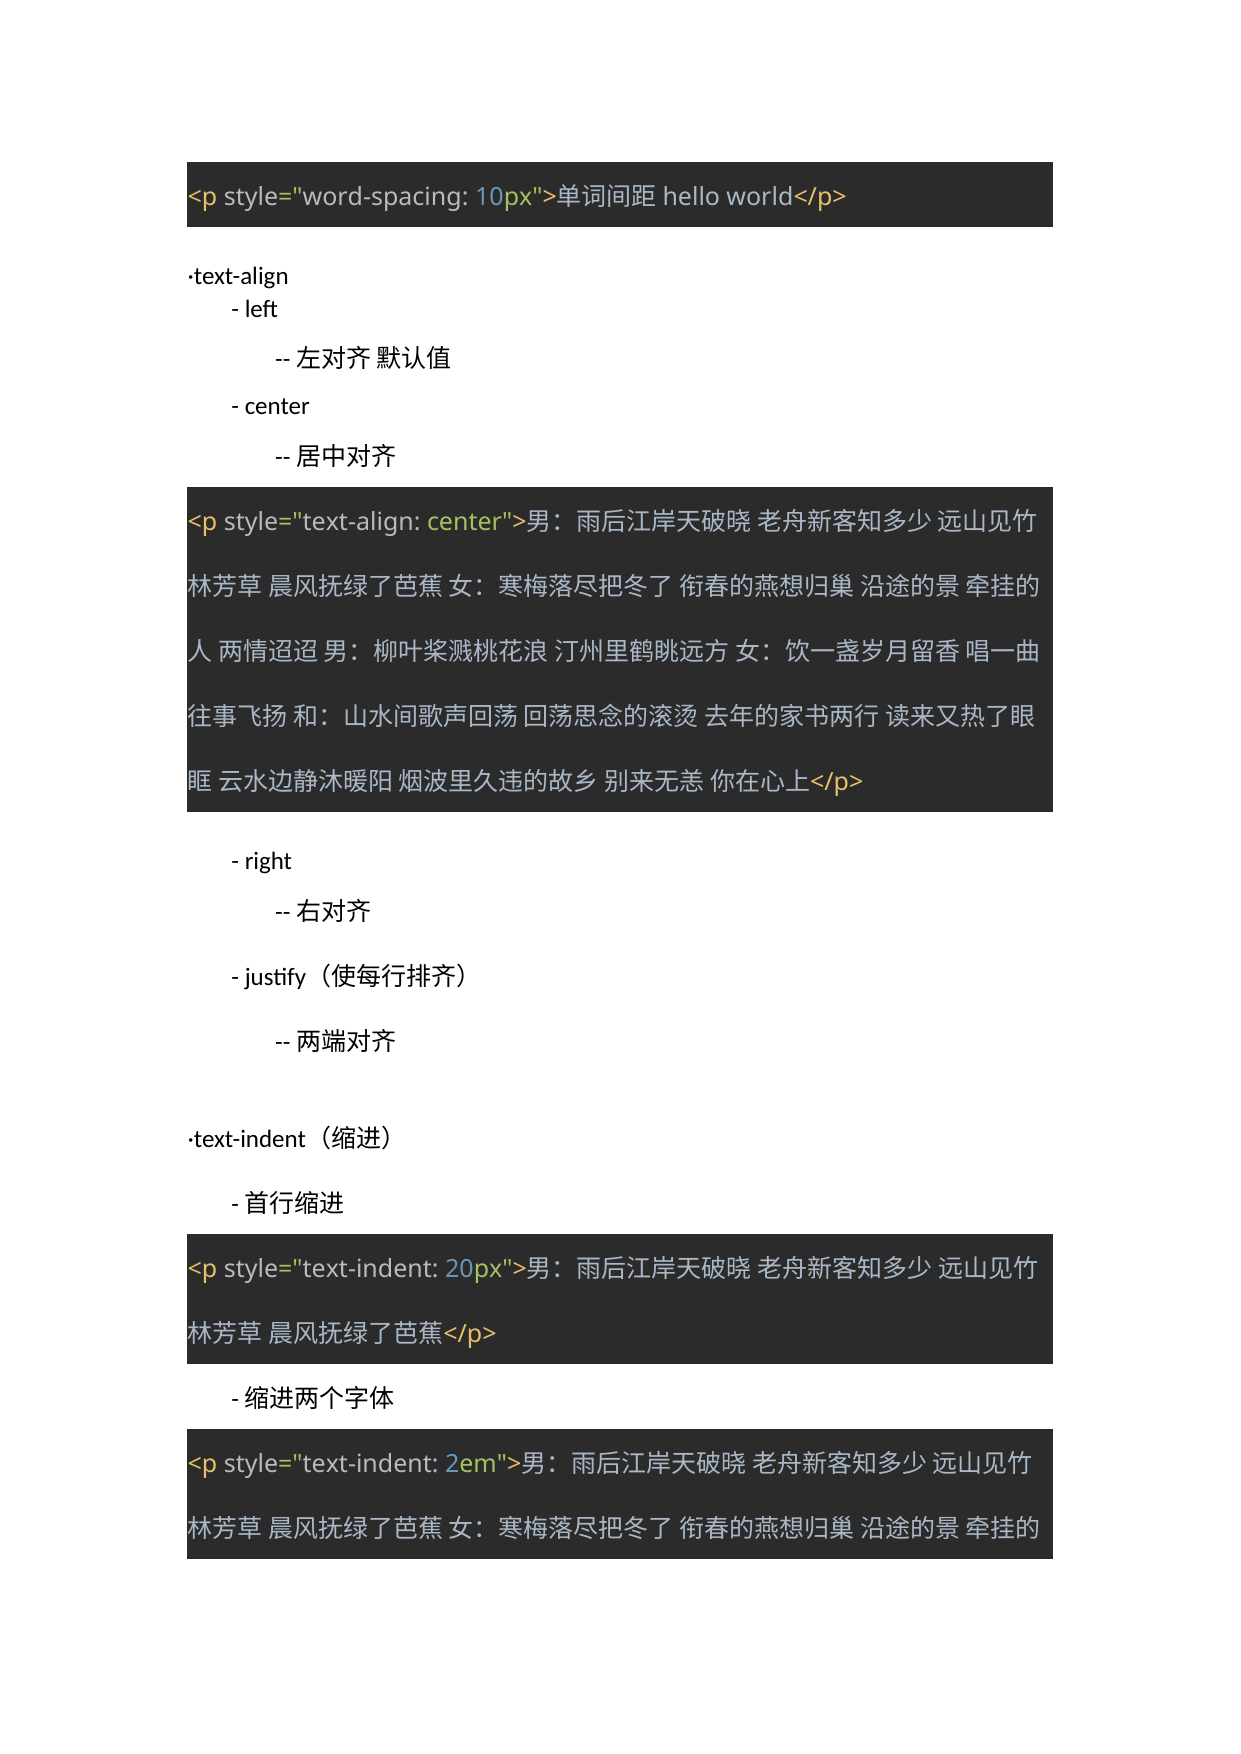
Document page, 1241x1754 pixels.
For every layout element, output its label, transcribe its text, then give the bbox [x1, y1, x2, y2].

text -- 两端对齐 [231, 1007, 1053, 1072]
text - center [187, 389, 1053, 422]
text -- 左对齐 默认值 [231, 324, 1053, 389]
text - justify（使每行排齐） [187, 942, 1053, 1007]
text -- 右对齐 [231, 877, 1053, 942]
text <p style="text-indent: 20px">男：雨后江岸天破晓 老舟新客知多少 远山见竹林芳草 晨风抚绿了芭蕉</p> [187, 1234, 1053, 1364]
text - 首行缩进 [187, 1169, 1053, 1234]
text <p style="word-spacing: 10px">单词间距 hello world</p> [187, 162, 1053, 227]
text -- 居中对齐 [231, 422, 1053, 487]
text <p style="text-align: center">男：雨后江岸天破晓 老舟新客知多少 远山见竹林芳草 晨风抚绿了芭蕉 女：寒梅落尽把冬了 衔春的燕想归巢 沿途的景 牵挂的人 两情迢迢 男：柳叶桨溅桃花浪 汀州里鹤眺远方 女：饮一盏岁月留香 唱一曲往事飞扬 和：山水间歌声回荡 回荡思念的滚烫 去年的家书两行 读来又热了眼眶 云水边静沐暖阳 烟波里久违的故乡 别来无恙 你在心上</p> [187, 487, 1053, 812]
text ·text-indent（缩进） [187, 1104, 1053, 1169]
text ·text-align [187, 259, 1053, 292]
text - right [187, 844, 1053, 877]
text - left [187, 292, 1053, 324]
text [187, 1429, 1053, 1559]
text - 缩进两个字体 [187, 1364, 1053, 1429]
